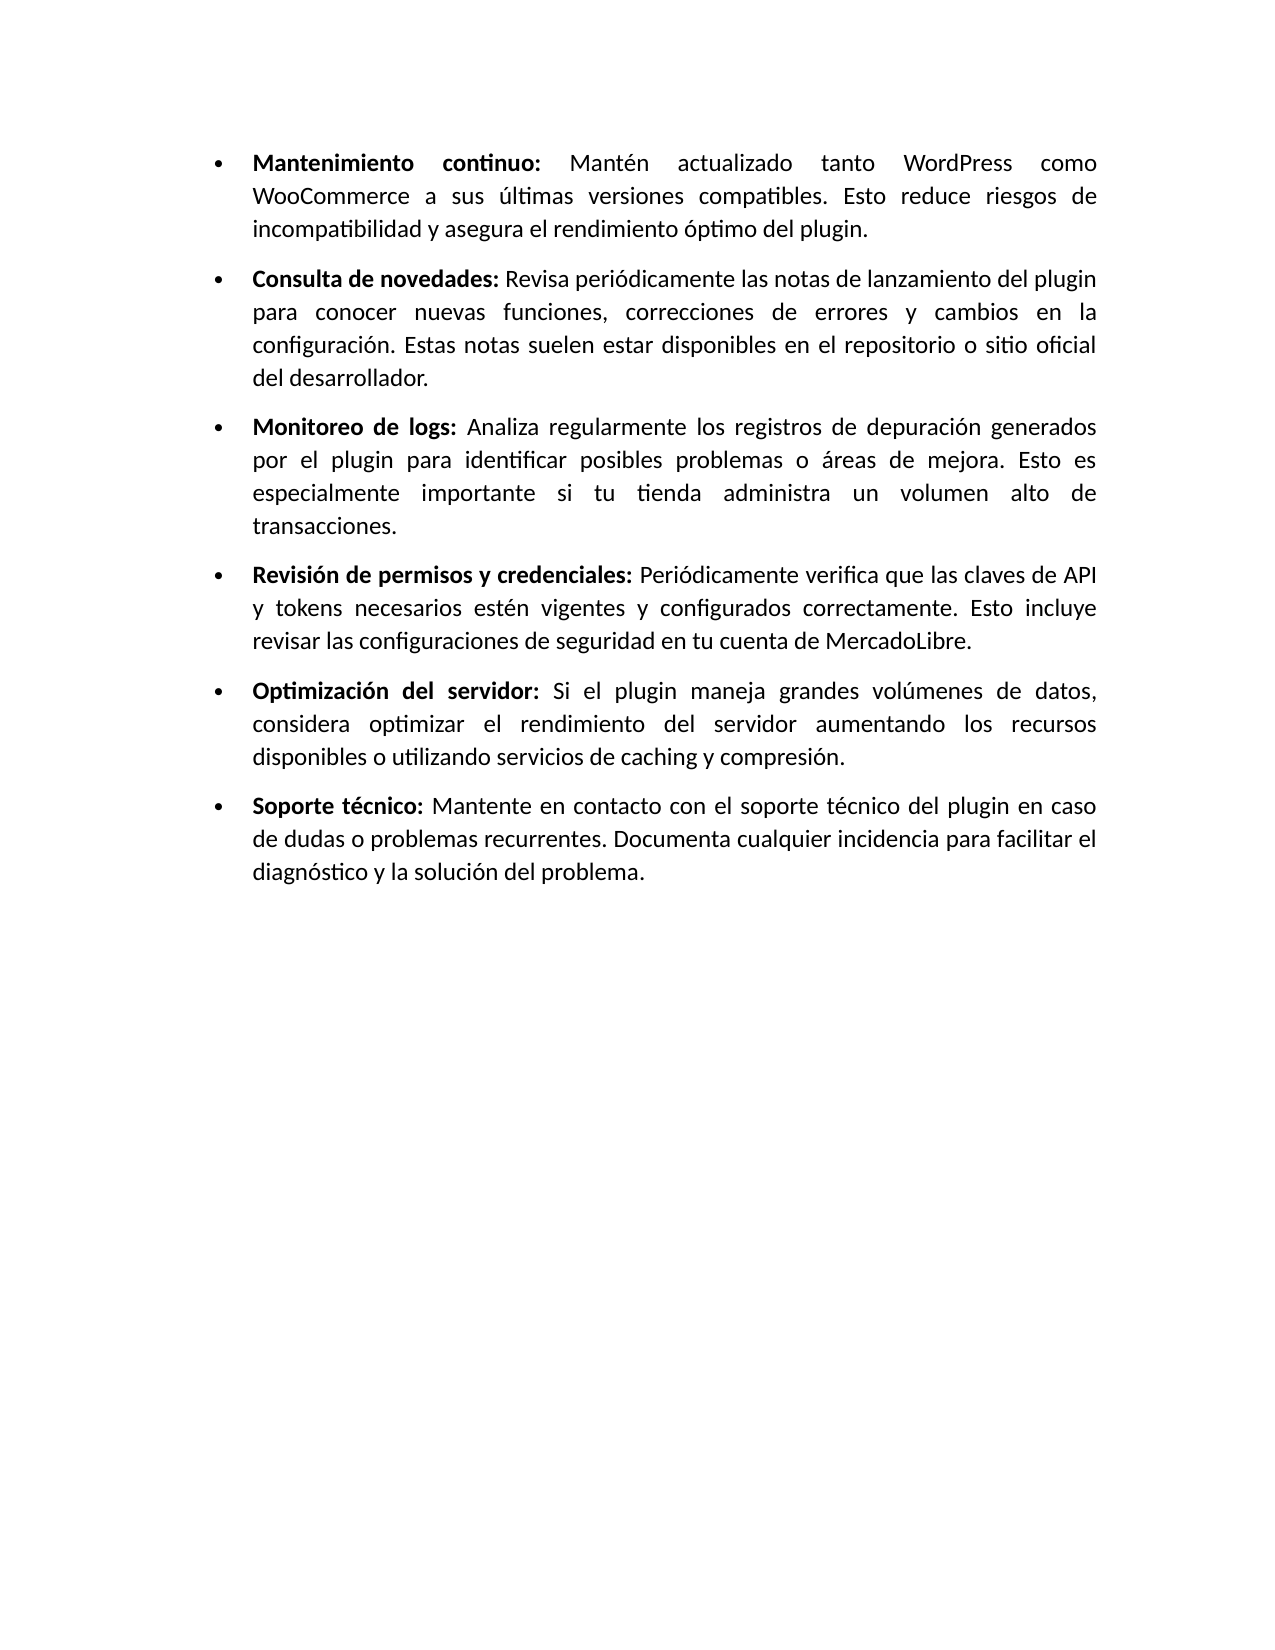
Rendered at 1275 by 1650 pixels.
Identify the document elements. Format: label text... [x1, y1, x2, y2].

list Revisión de permisos y credenciales: Periódicamente verifica que las claves de API y tokens necesarios estén vigentes y configurados correctamente. Esto incluye revisar las configuraciones de seguridad en tu cuenta de MercadoLibre. [215, 560, 1098, 656]
list Soporte técnico: Mantente en contacto con el soporte técnico del plugin en caso de dudas o problemas recurrentes. Documenta cualquier incidencia para facilitar el diagnóstico y la solución del problema. [215, 791, 1098, 887]
list Consulta de novedades: Revisa periódicamente las notas de lanzamiento del plugin para conocer nuevas funciones, correcciones de errores y cambios en la configuración. Estas notas suelen estar disponibles en el repositorio o sitio oficial del desarrollador. [215, 263, 1098, 392]
list Monitoreo de logs: Analiza regularmente los registros de depuración generados por el plugin para identificar posibles problemas o áreas de mejora. Esto es especialmente importante si tu tienda administra un volumen alto de transacciones. [215, 411, 1098, 541]
list Optimización del servidor: Si el plugin maneja grandes volúmenes de datos, considera optimizar el rendimiento del servidor aumentando los recursos disponibles o utilizando servicios de caching y compresión. [215, 675, 1098, 771]
list Mantenimiento continuo: Mantén actualizado tanto WordPress como WooCommerce a sus últimas versiones compatibles. Esto reduce riesgos de incompatibilidad y asegura el rendimiento óptimo del plugin. [215, 148, 1098, 244]
